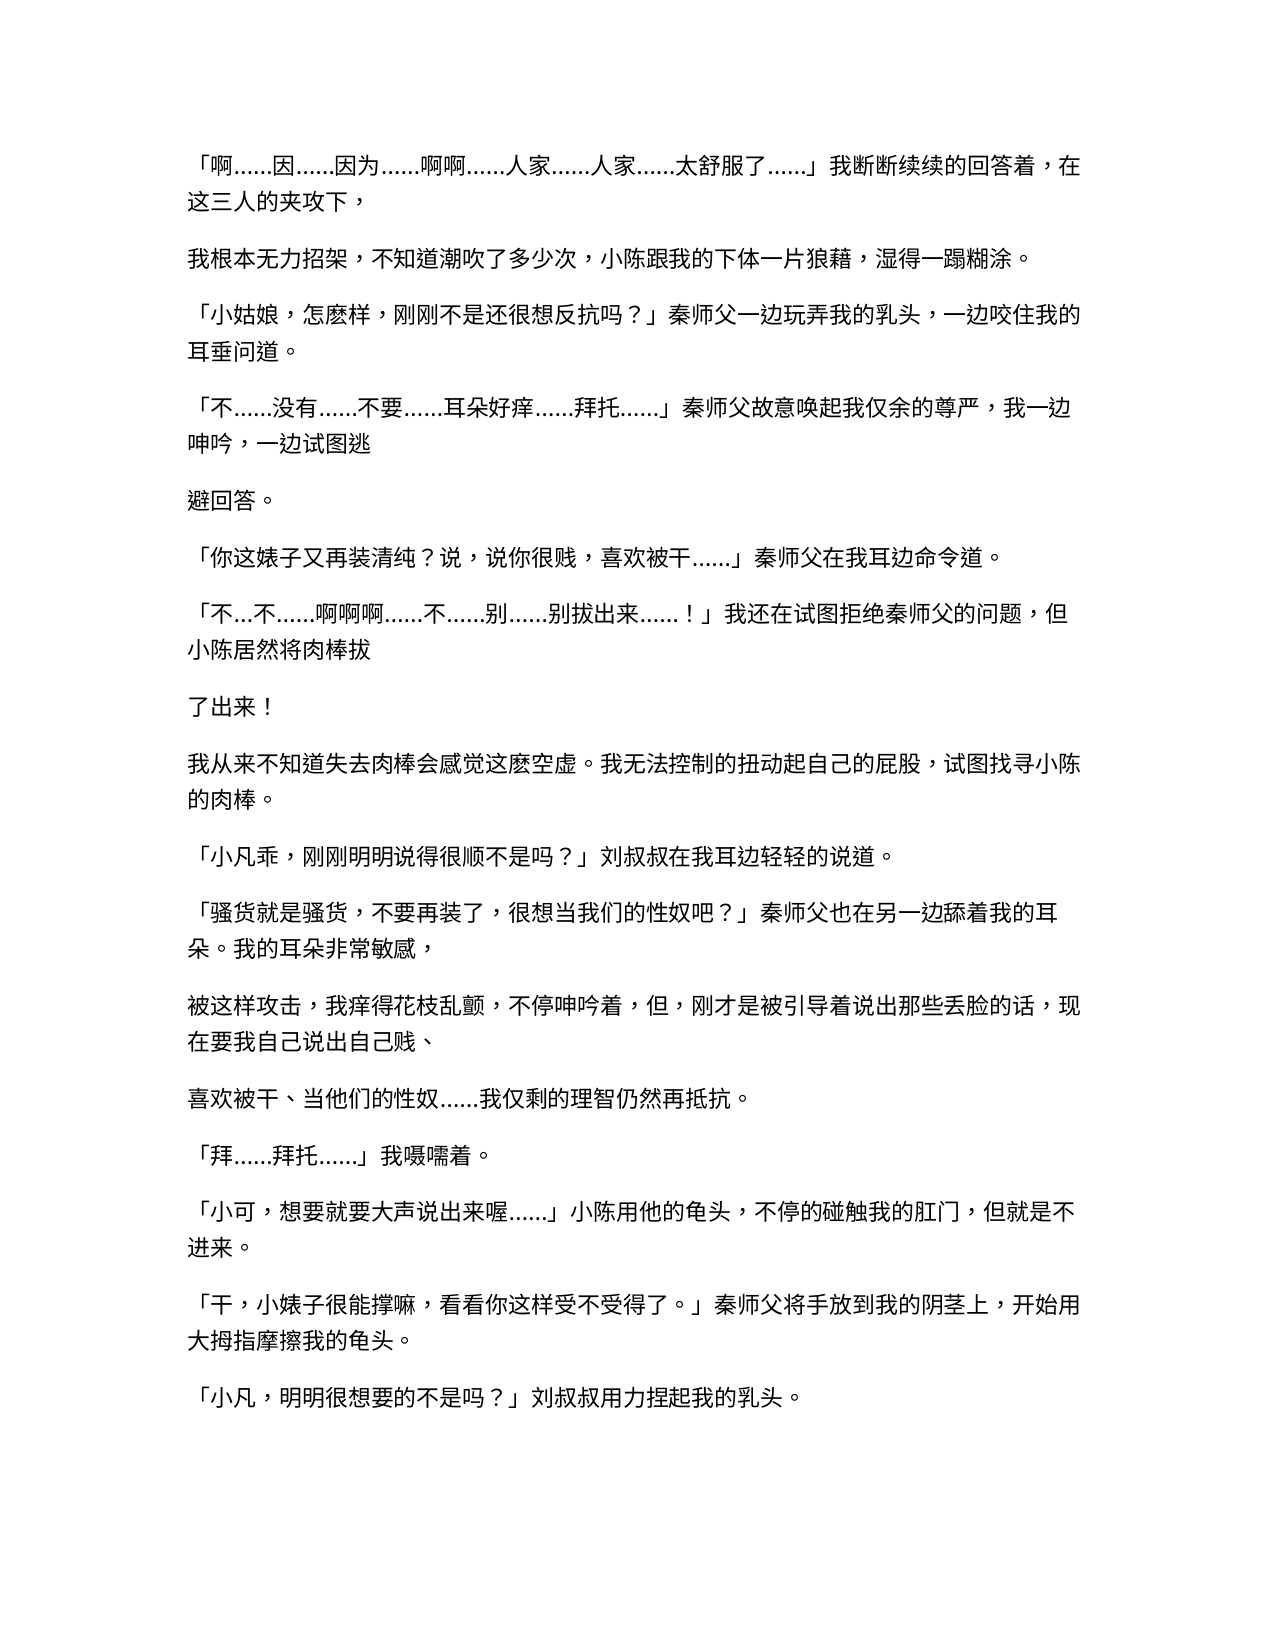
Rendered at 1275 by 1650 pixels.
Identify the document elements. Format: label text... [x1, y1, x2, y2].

text 「你这婊子又再装清纯？说，说你很贱，喜欢被干……」秦师父在我耳边命令道。 [187, 542, 1087, 573]
text 「干，小婊子很能撑嘛，看看你这样受不受得了。」秦师父将手放到我的阴茎上，开始用大拇指摩擦我的龟头。 [187, 1289, 1087, 1356]
text 被这样攻击，我痒得花枝乱颤，不停呻吟着，但，刚才是被引导着说出那些丢脸的话，现在要我自己说出自己贱、 [187, 990, 1087, 1057]
text 「小凡，明明很想要的不是吗？」刘叔叔用力捏起我的乳头。 [187, 1382, 1087, 1413]
text 「拜……拜托……」我嗫嚅着。 [187, 1139, 1087, 1171]
text 喜欢被干、当他们的性奴……我仅剩的理智仍然再抵抗。 [187, 1083, 1087, 1114]
text 「小凡乖，刚刚明明说得很顺不是吗？」刘叔叔在我耳边轻轻的说道。 [187, 841, 1087, 872]
text 我根本无力招架，不知道潮吹了多少次，小陈跟我的下体一片狼藉，湿得一蹋糊涂。 [187, 243, 1087, 274]
text 「不……没有……不要……耳朵好痒……拜托……」秦师父故意唤起我仅余的尊严，我一边呻吟，一边试图逃 [187, 392, 1087, 459]
text 「骚货就是骚货，不要再装了，很想当我们的性奴吧？」秦师父也在另一边舔着我的耳朵。我的耳朵非常敏感， [187, 897, 1087, 964]
text 「小可，想要就要大声说出来喔……」小陈用他的龟头，不停的碰触我的肛门，但就是不进来。 [187, 1196, 1087, 1263]
text 「不…不……啊啊啊……不……别……别拔出来……！」我还在试图拒绝秦师父的问题，但小陈居然将肉棒拔 [187, 598, 1087, 666]
text 「啊……因……因为……啊啊……人家……人家……太舒服了……」我断断续续的回答着，在这三人的夹攻下， [187, 150, 1087, 217]
text 了出来！ [187, 691, 1087, 722]
text 我从来不知道失去肉棒会感觉这麽空虚。我无法控制的扭动起自己的屁股，试图找寻小陈的肉棒。 [187, 748, 1087, 815]
text 避回答。 [187, 485, 1087, 516]
text 「小姑娘，怎麽样，刚刚不是还很想反抗吗？」秦师父一边玩弄我的乳头，一边咬住我的耳垂问道。 [187, 299, 1087, 367]
